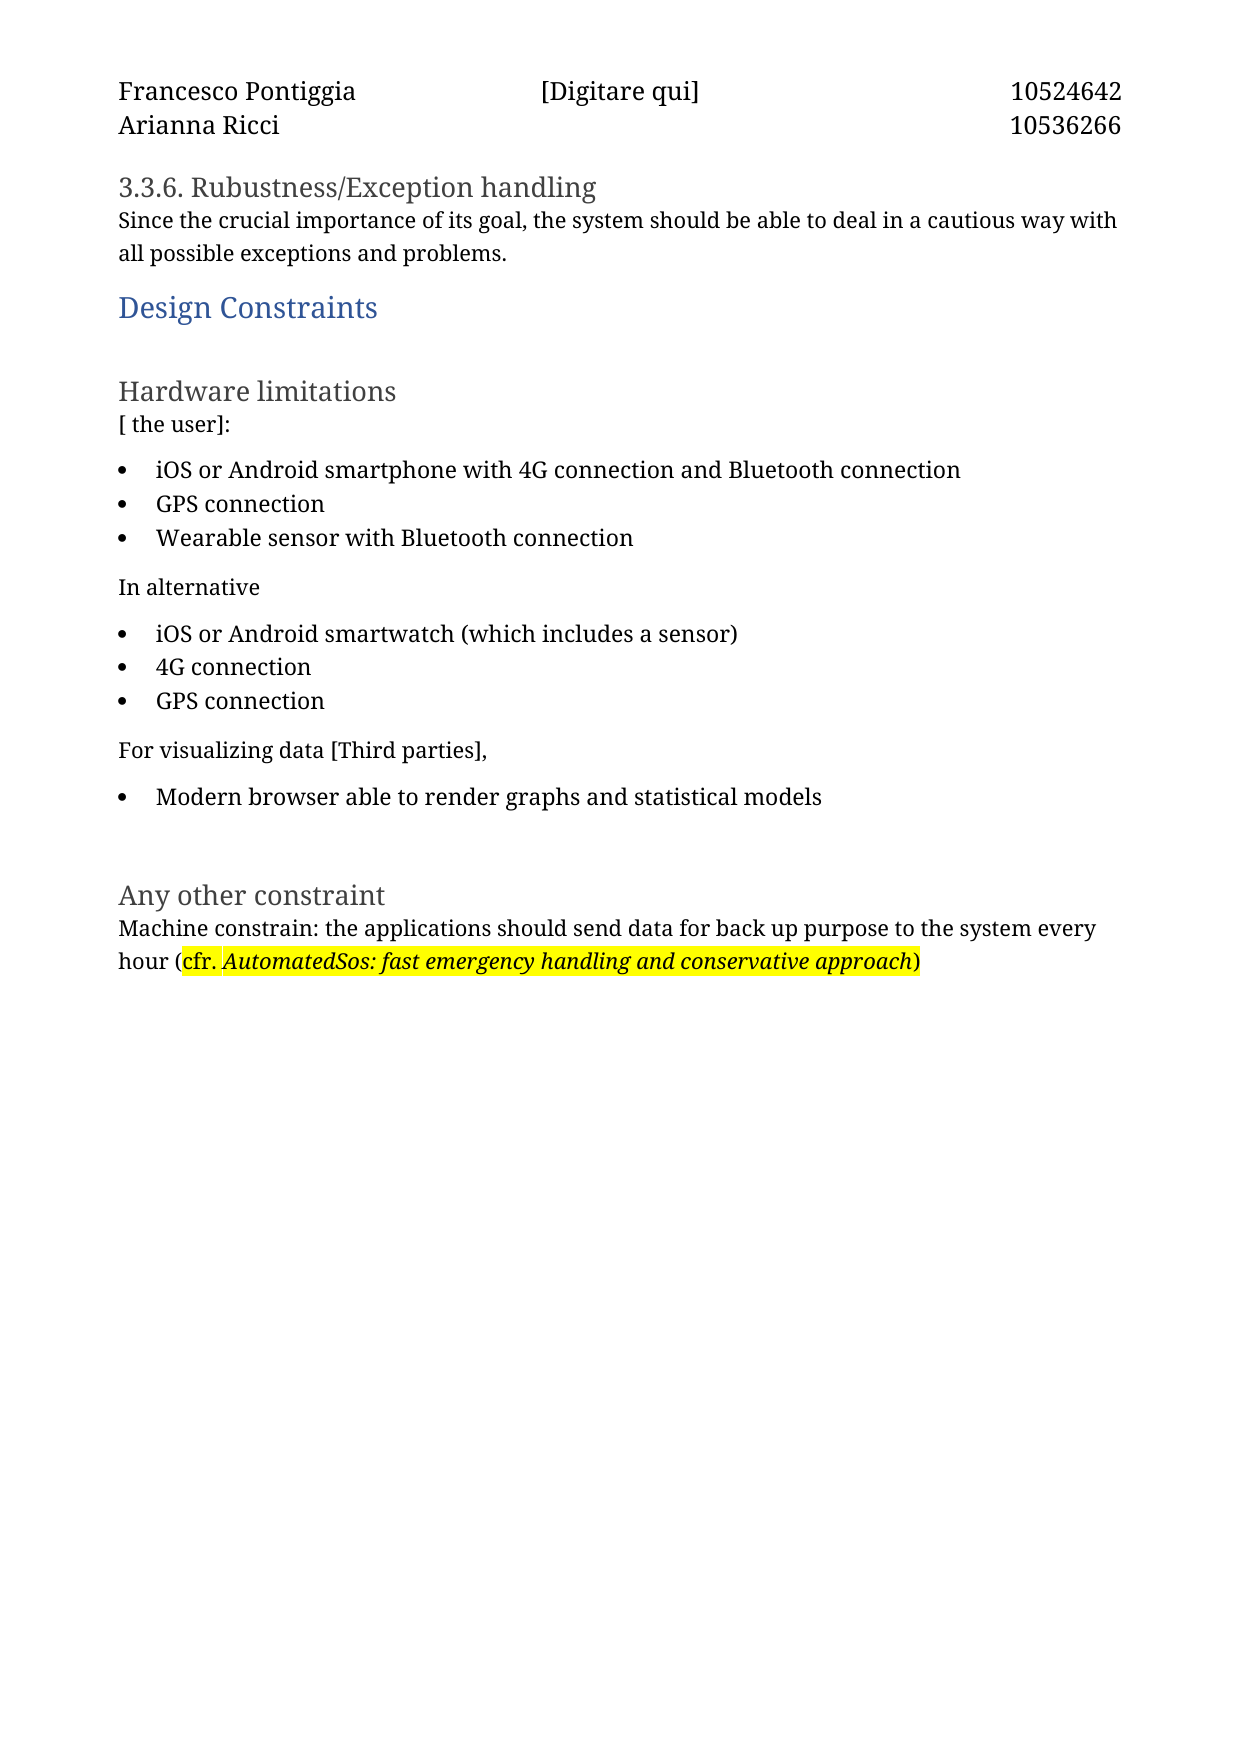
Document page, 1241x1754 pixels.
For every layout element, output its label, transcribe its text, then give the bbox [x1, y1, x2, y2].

text For visualizing data [Third parties], [118, 736, 1122, 765]
list GPS connection [118, 685, 1122, 716]
text [ the user]: [118, 409, 1122, 439]
list iOS or Android smartwatch (which includes a sensor) [118, 618, 1122, 649]
subtitle Hardware limitations [118, 372, 1122, 409]
subtitle Any other constraint [118, 876, 1122, 913]
list GPS connection [118, 488, 1122, 519]
list Modern browser able to render graphs and statistical models [118, 781, 1122, 812]
list Wearable sensor with Bluetooth connection [118, 522, 1122, 553]
subtitle Design Constraints [118, 287, 1122, 327]
text In alternative [118, 572, 1122, 602]
list iOS or Android smartphone with 4G connection and Bluetooth connection [118, 454, 1122, 486]
subtitle 3.3.6. Rubustness/Exception handling [118, 168, 1122, 205]
text Machine constrain: the applications should send data for back up purpose to the system every hour (cfr. AutomatedSos: fast emergency handling and conservative approach) [118, 913, 1122, 976]
text Since the crucial importance of its goal, the system should be able to deal in a cautious way with all possible exceptions and problems. [118, 205, 1122, 268]
list 4G connection [118, 651, 1122, 683]
